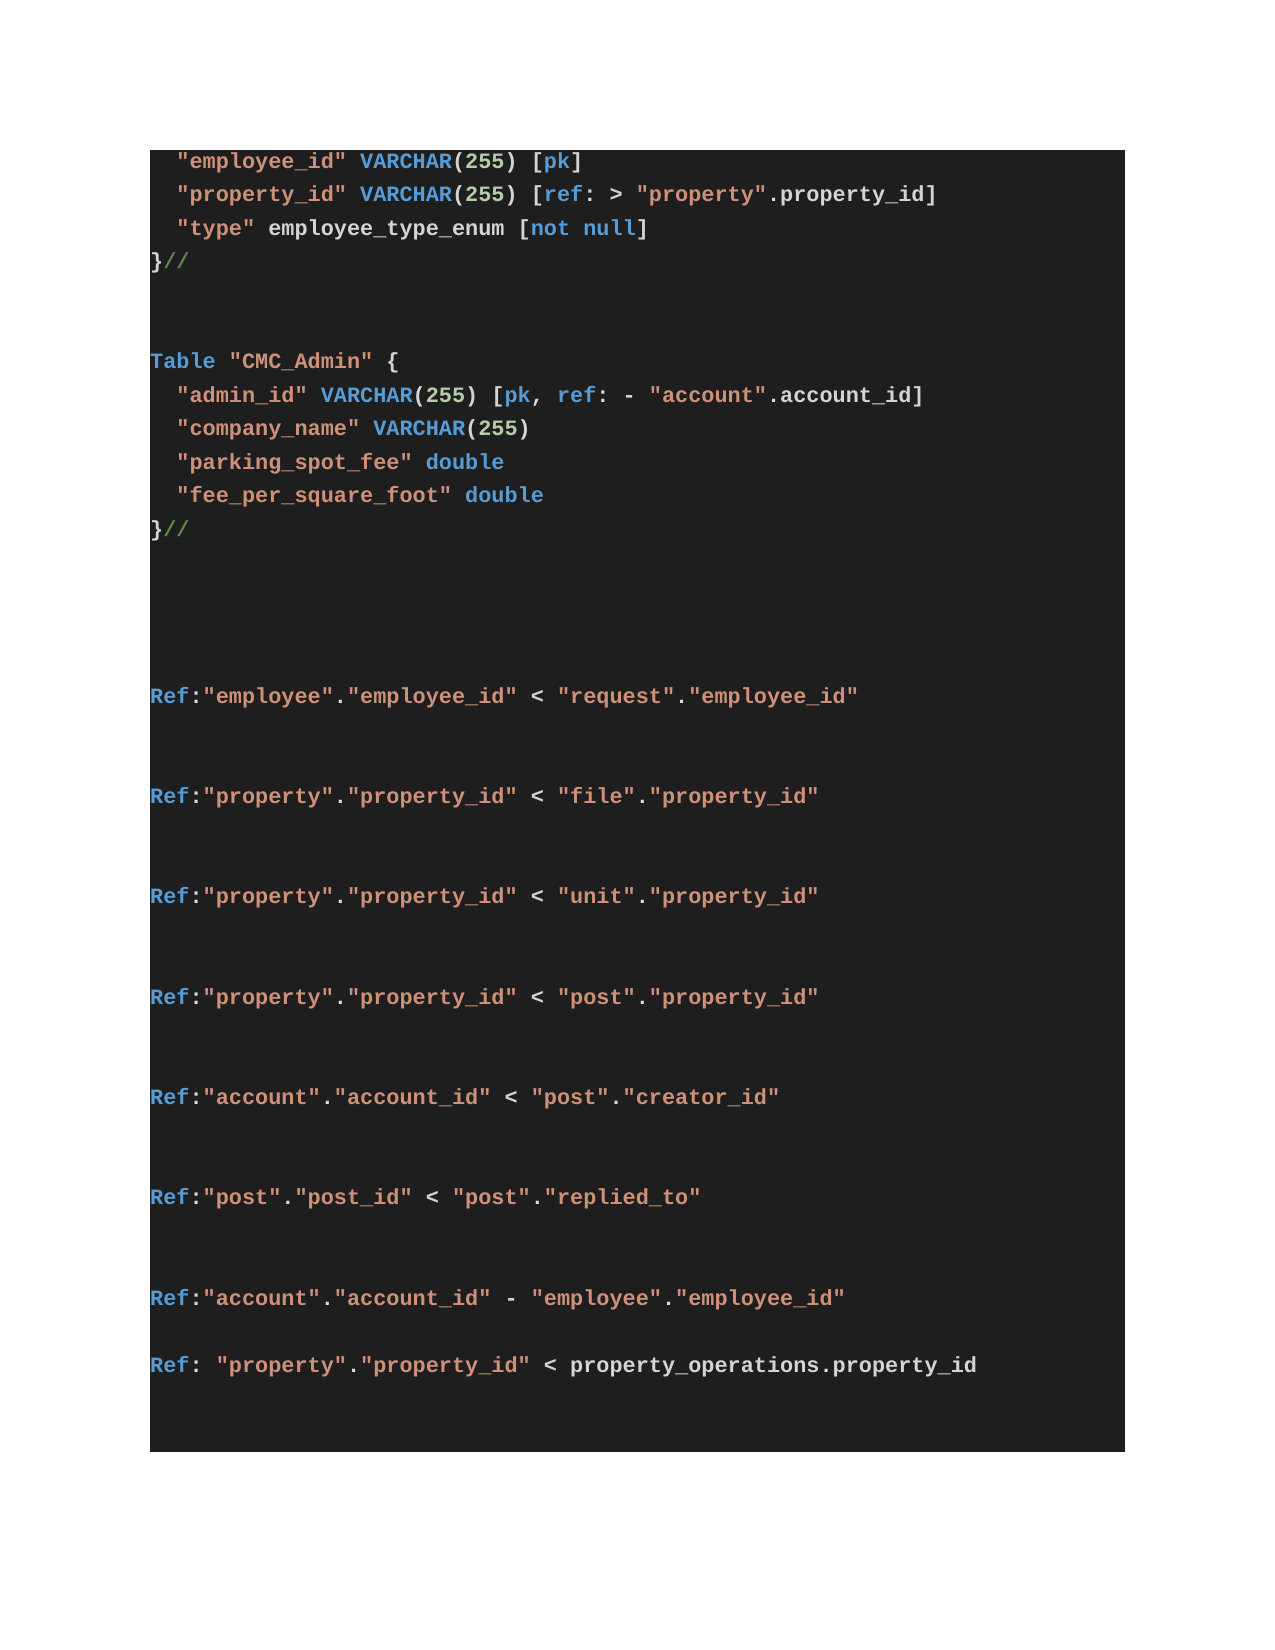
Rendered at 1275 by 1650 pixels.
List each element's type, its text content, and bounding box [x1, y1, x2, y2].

text Ref:"employee"."employee_id" < "request"."employee_id" [150, 685, 1125, 710]
text Ref: "property"."property_id" < property_operations.property_id [150, 1354, 1125, 1378]
text "admin_id" VARCHAR(255) [pk, ref: - "account".account_id] [150, 384, 1125, 409]
text "parking_spot_fee" double [150, 451, 1125, 476]
text }// [150, 250, 1125, 275]
text Table "CMC_Admin" { [150, 351, 1125, 375]
text Ref:"property"."property_id" < "unit"."property_id" [150, 886, 1125, 910]
text "type" employee_type_enum [not null] [150, 217, 1125, 242]
text }// [150, 518, 1125, 543]
text Ref:"property"."property_id" < "post"."property_id" [150, 986, 1125, 1011]
text "property_id" VARCHAR(255) [ref: > "property".property_id] [150, 183, 1125, 208]
text "employee_id" VARCHAR(255) [pk] [150, 150, 1125, 175]
text "fee_per_square_foot" double [150, 484, 1125, 509]
text Ref:"property"."property_id" < "file"."property_id" [150, 785, 1125, 810]
text "company_name" VARCHAR(255) [150, 417, 1125, 442]
text Ref:"account"."account_id" - "employee"."employee_id" [150, 1287, 1125, 1312]
text Ref:"post"."post_id" < "post"."replied_to" [150, 1187, 1125, 1211]
text Ref:"account"."account_id" < "post"."creator_id" [150, 1086, 1125, 1111]
